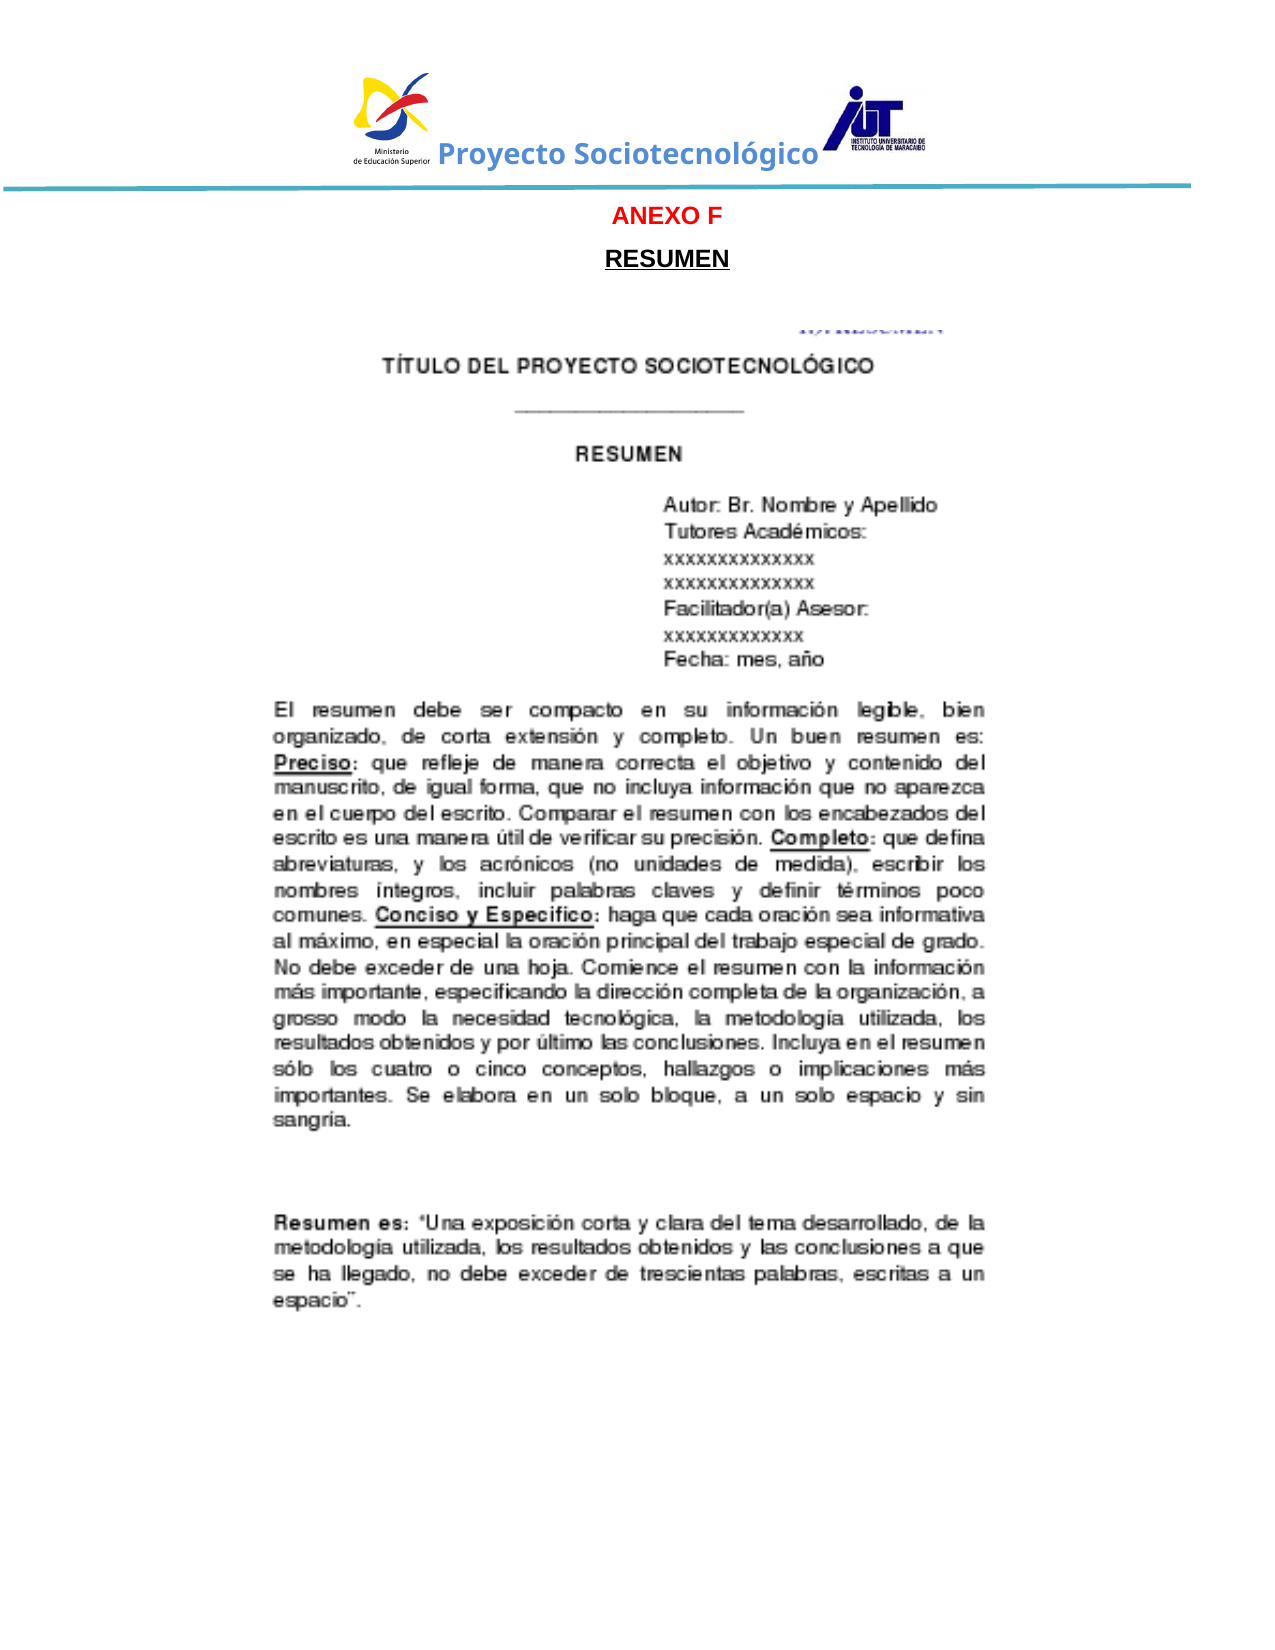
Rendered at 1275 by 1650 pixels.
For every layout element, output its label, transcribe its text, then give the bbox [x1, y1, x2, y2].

picture [819, 83, 929, 165]
picture [246, 330, 1088, 1407]
text RESUMEN [118, 244, 1157, 273]
text ANEXO F [118, 201, 1157, 230]
picture [346, 73, 437, 165]
